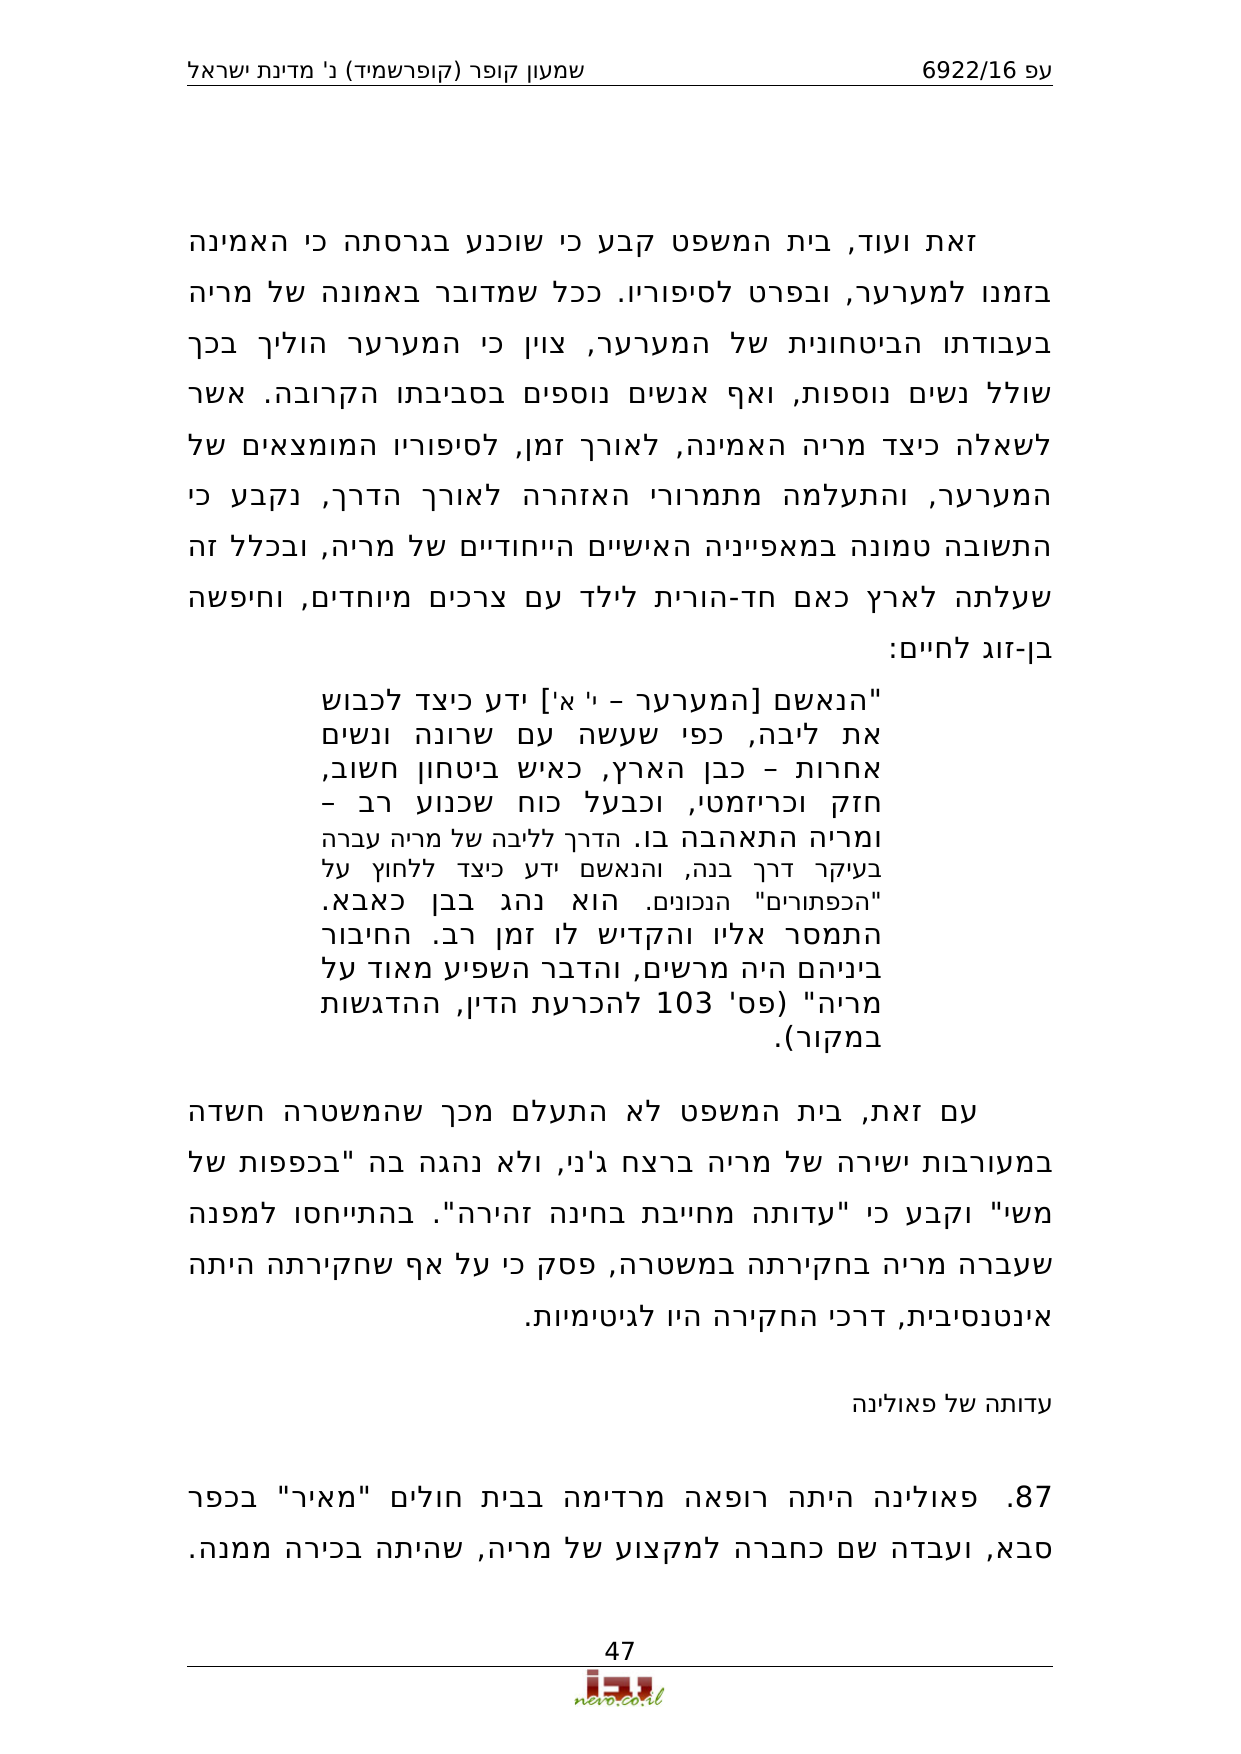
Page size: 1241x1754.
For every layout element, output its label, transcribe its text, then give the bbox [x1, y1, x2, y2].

text עדותה של פאולינה [187, 1389, 1053, 1418]
text "הנאשם [המערער – י' א'] ידע כיצד לכבוש את ליבה, כפי שעשה עם שרונה ונשים אחרות – כבן הארץ, כאיש ביטחון חשוב, חזק וכריזמטי, וכבעל כוח שכנוע רב – ומריה התאהבה בו. הדרך לליבה של מריה עברה בעיקר דרך בנה, והנאשם ידע כיצד ללחוץ על "הכפתורים" הנכונים. הוא נהג בבן כאבא. התמסר אליו והקדיש לו זמן רב. החיבור ביניהם היה מרשים, והדבר השפיע מאוד על מריה" (פס' 103 להכרעת הדין, ההדגשות במקור). [321, 682, 882, 1054]
text עם זאת, בית המשפט לא התעלם מכך שהמשטרה חשדה במעורבות ישירה של מריה ברצח ג'ני, ולא נהגה בה "בכפפות של משי" וקבע כי "עדותה מחייבת בחינה זהירה". בהתייחסו למפנה שעברה מריה בחקירתה במשטרה, פסק כי על אף שחקירתה היתה אינטנסיבית, דרכי החקירה היו לגיטימיות. [187, 1093, 1053, 1333]
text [187, 1480, 1053, 1566]
picture [574, 1669, 666, 1707]
text זאת ועוד, בית המשפט קבע כי שוכנע בגרסתה כי האמינה בזמנו למערער, ובפרט לסיפוריו. ככל שמדובר באמונה של מריה בעבודתו הביטחונית של המערער, צוין כי המערער הוליך בכך שולל נשים נוספות, ואף אנשים נוספים בסביבתו הקרובה. אשר לשאלה כיצד מריה האמינה, לאורך זמן, לסיפוריו המומצאים של המערער, והתעלמה מתמרורי האזהרה לאורך הדרך, נקבע כי התשובה טמונה במאפייניה האישיים הייחודיים של מריה, ובכלל זה שעלתה לארץ כאם חד-הורית לילד עם צרכים מיוחדים, וחיפשה בן-זוג לחיים: [187, 224, 1053, 666]
